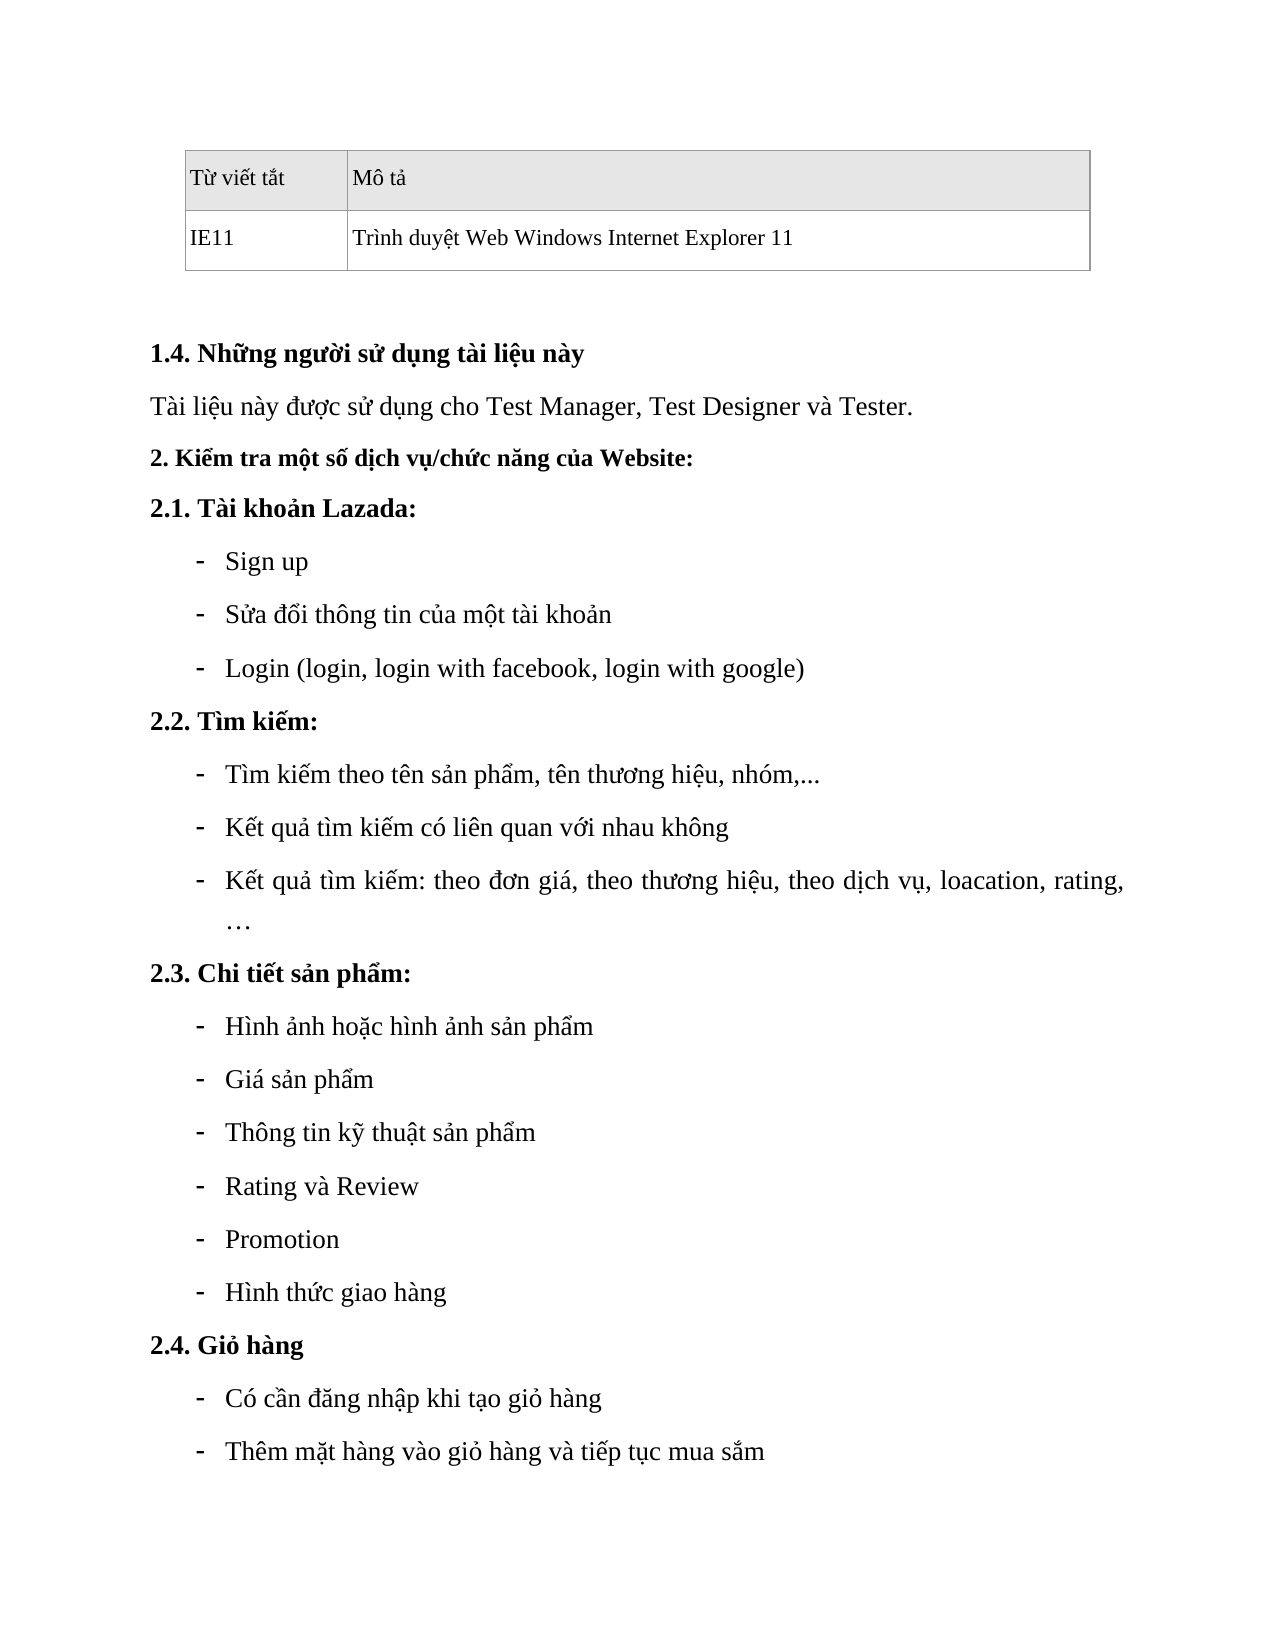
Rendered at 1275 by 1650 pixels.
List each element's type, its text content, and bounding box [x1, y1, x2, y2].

text 2.1. Tài khoản Lazada: [150, 492, 1125, 524]
table_header Mô tả [348, 151, 1089, 210]
text Tìm kiếm theo tên sản phẩm, tên thương hiệu, nhóm,... [196, 758, 1125, 789]
text 2.4. Giỏ hàng [150, 1329, 1125, 1360]
text Rating và Review [196, 1170, 1125, 1201]
text Sửa đổi thông tin của một tài khoản [196, 598, 1125, 630]
text Promotion [196, 1223, 1125, 1254]
text Sign up [196, 545, 1125, 577]
text Hình thức giao hàng [196, 1276, 1125, 1307]
text Giá sản phẩm [196, 1063, 1125, 1095]
text Kết quả tìm kiếm có liên quan với nhau không [196, 811, 1125, 842]
text 1.4. Những người sử dụng tài liệu này [150, 337, 1125, 368]
text Thêm mặt hàng vào giỏ hàng và tiếp tục mua sắm [196, 1435, 1125, 1466]
list 2. Kiểm tra một số dịch vụ/chức năng của Website: [150, 443, 1125, 471]
table_header Từ viết tắt [186, 151, 347, 210]
table_cell Trình duyệt Web Windows Internet Explorer 11 [348, 211, 1089, 270]
text Kết quả tìm kiếm: theo đơn giá, theo thương hiệu, theo dịch vụ, loacation, rating,… [196, 864, 1125, 936]
table_cell IE11 [186, 211, 347, 270]
text 2.3. Chi tiết sản phẩm: [150, 957, 1125, 988]
text Login (login, login with facebook, login with google) [196, 652, 1125, 683]
text Có cần đăng nhập khi tạo giỏ hàng [196, 1382, 1125, 1413]
text 2.2. Tìm kiếm: [150, 705, 1125, 736]
text Tài liệu này được sử dụng cho Test Manager, Test Designer và Tester. [150, 390, 1125, 421]
text Thông tin kỹ thuật sản phẩm [196, 1117, 1125, 1148]
text Hình ảnh hoặc hình ảnh sản phẩm [196, 1010, 1125, 1042]
